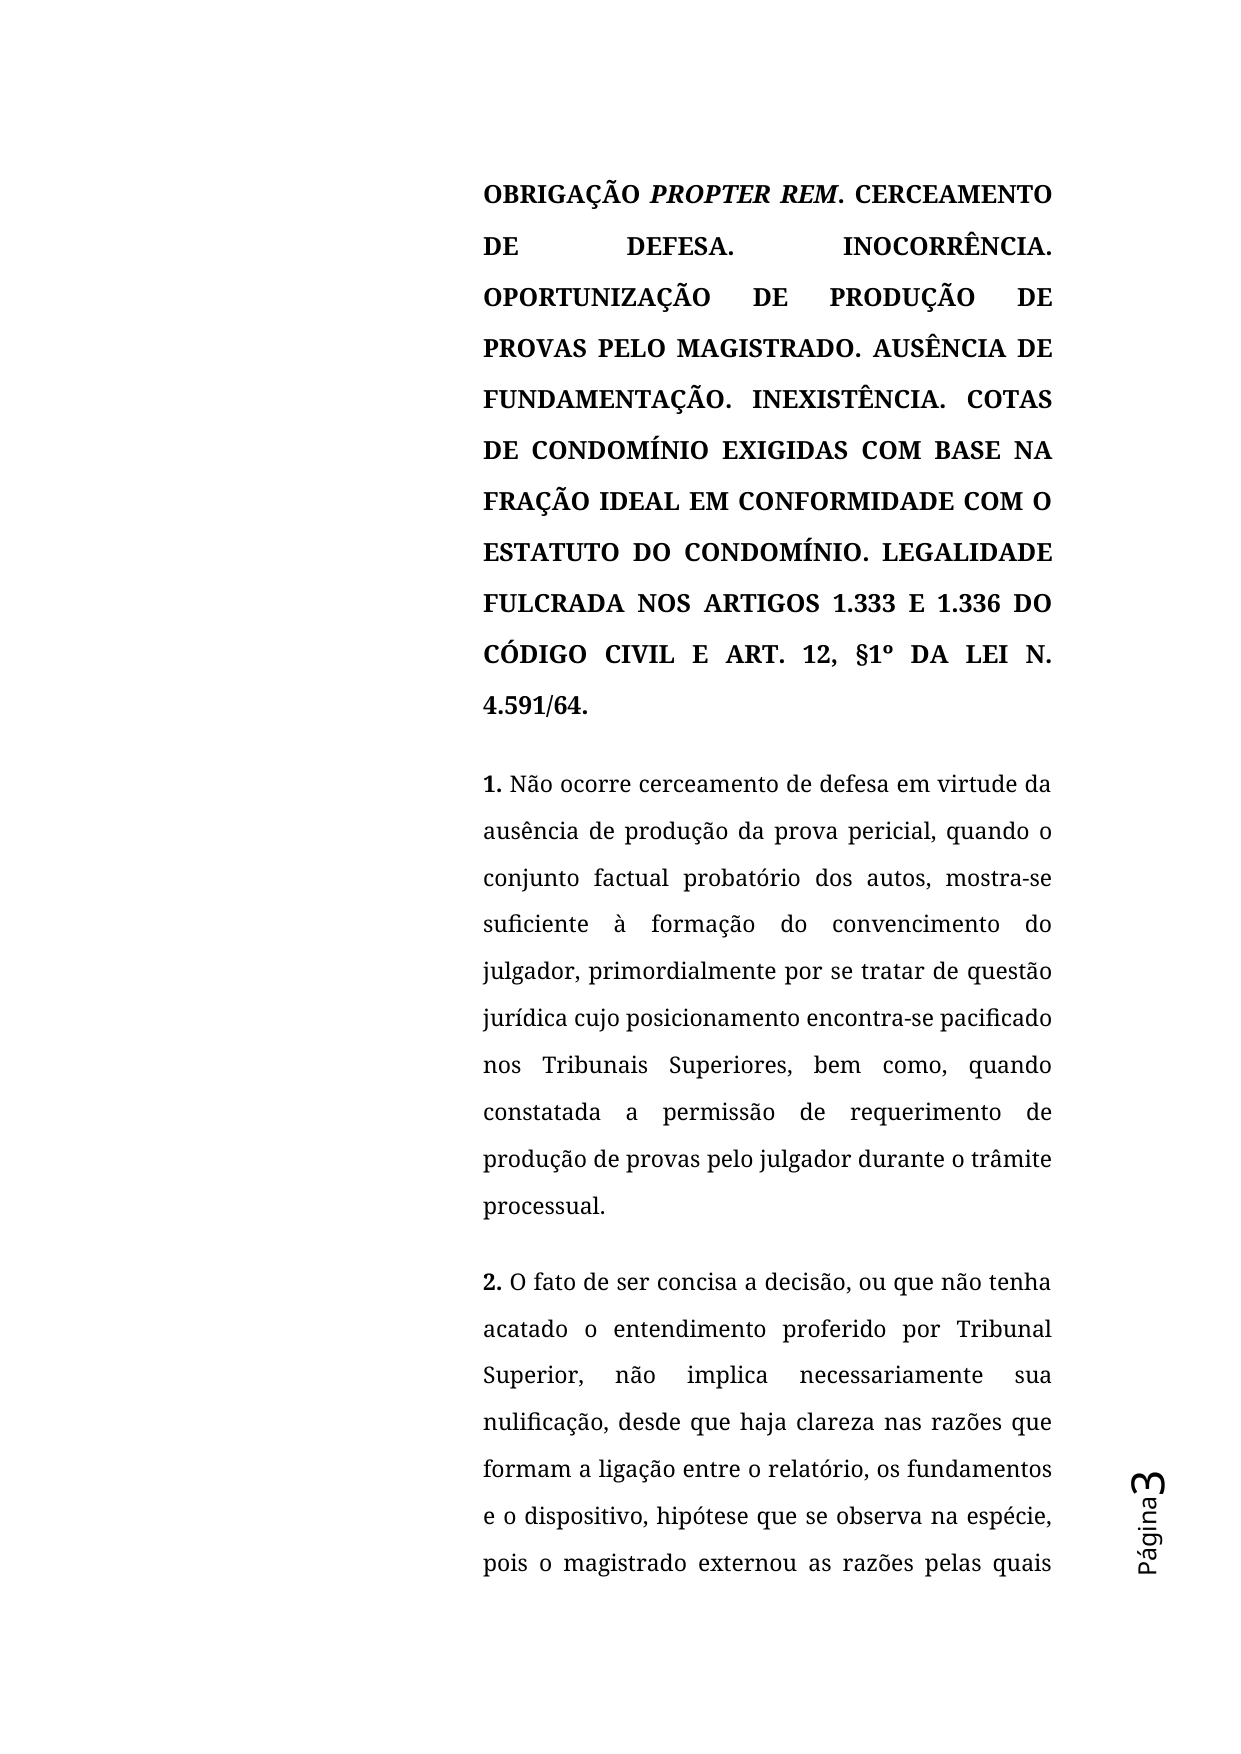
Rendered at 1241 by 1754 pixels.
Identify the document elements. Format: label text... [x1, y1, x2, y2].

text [483, 1266, 1053, 1578]
text 1. Não ocorre cerceamento de defesa em virtude da ausência de produção da prova pericial, quando o conjunto factual probatório dos autos, mostra-se suficiente à formação do convencimento do julgador, primordialmente por se tratar de questão jurídica cujo posicionamento encontra-se pacificado nos Tribunais Superiores, bem como, quando constatada a permissão de requerimento de produção de provas pelo julgador durante o trâmite processual. [483, 768, 1053, 1221]
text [483, 177, 1053, 722]
